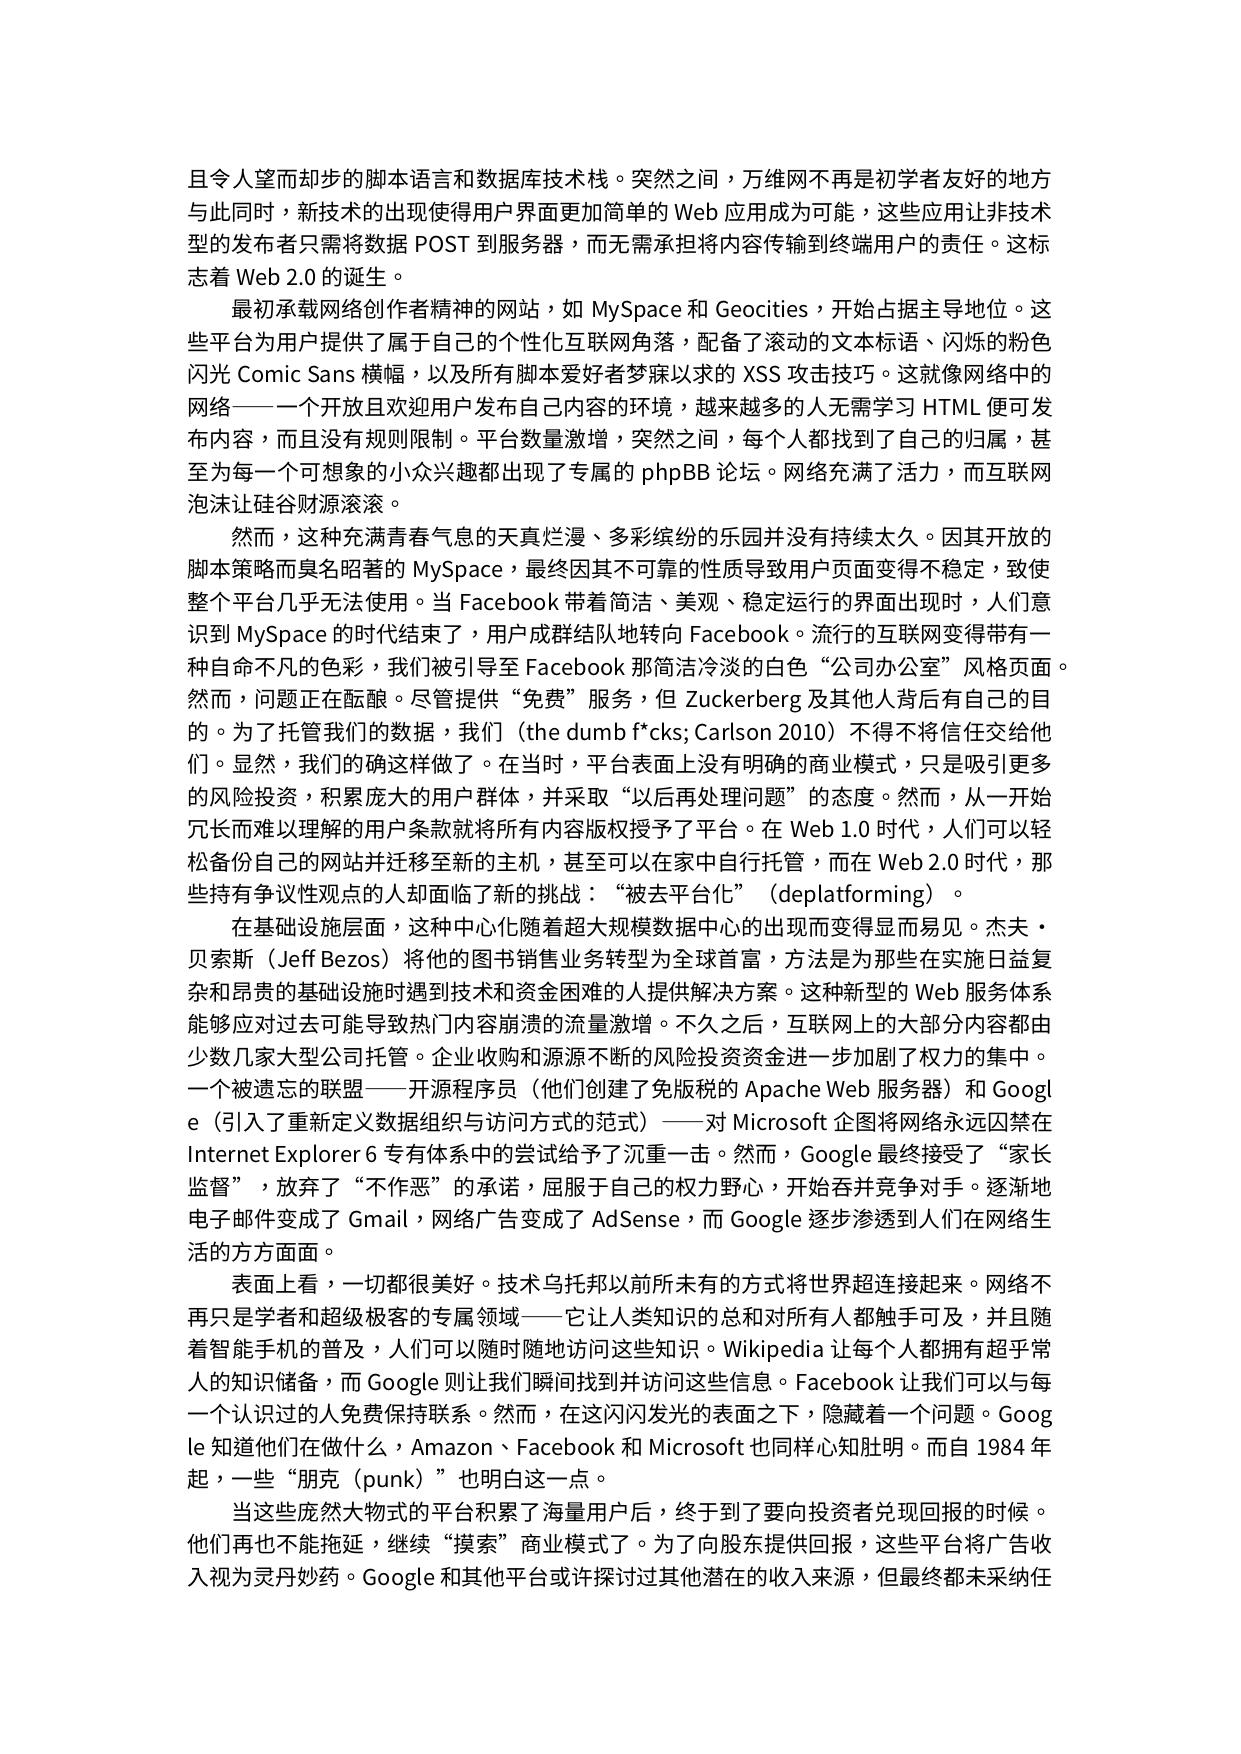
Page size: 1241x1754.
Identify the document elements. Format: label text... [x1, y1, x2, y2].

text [187, 162, 1053, 292]
text 然而，这种充满青春气息的天真烂漫、多彩缤纷的乐园并没有持续太久。因其开放的脚本策略而臭名昭著的 MySpace，最终因其不可靠的性质导致用户页面变得不稳定，致使整个平台几乎无法使用。当 Facebook 带着简洁、美观、稳定运行的界面出现时，人们意识到 MySpace 的时代结束了，用户成群结队地转向 Facebook。流行的互联网变得带有一种自命不凡的色彩，我们被引导至 Facebook 那简洁冷淡的白色“公司办公室”风格页面。然而，问题正在酝酿。尽管提供“免费”服务，但 Zuckerberg 及其他人背后有自己的目的。为了托管我们的数据，我们（the dumb f*cks; Carlson 2010）不得不将信任交给他们。显然，我们的确这样做了。在当时，平台表面上没有明确的商业模式，只是吸引更多的风险投资，积累庞大的用户群体，并采取“以后再处理问题”的态度。然而，从一开始，冗长而难以理解的用户条款就将所有内容版权授予了平台。在 Web 1.0 时代，人们可以轻松备份自己的网站并迁移至新的主机，甚至可以在家中自行托管，而在 Web 2.0 时代，那些持有争议性观点的人却面临了新的挑战：“被去平台化”（deplatforming）。 [187, 519, 1053, 909]
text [187, 1494, 1053, 1592]
text 表面上看，一切都很美好。技术乌托邦以前所未有的方式将世界超连接起来。网络不再只是学者和超级极客的专属领域——它让人类知识的总和对所有人都触手可及，并且随着智能手机的普及，人们可以随时随地访问这些知识。Wikipedia 让每个人都拥有超乎常人的知识储备，而 Google 则让我们瞬间找到并访问这些信息。Facebook 让我们可以与每一个认识过的人免费保持联系。然而，在这闪闪发光的表面之下，隐藏着一个问题。Google 知道他们在做什么，Amazon、Facebook 和 Microsoft 也同样心知肚明。而自 1984 年起，一些“朋克（punk）”也明白这一点。 [187, 1267, 1053, 1494]
text 最初承载网络创作者精神的网站，如 MySpace 和 Geocities，开始占据主导地位。这些平台为用户提供了属于自己的个性化互联网角落，配备了滚动的文本标语、闪烁的粉色闪光 Comic Sans 横幅，以及所有脚本爱好者梦寐以求的 XSS 攻击技巧。这就像网络中的网络——一个开放且欢迎用户发布自己内容的环境，越来越多的人无需学习 HTML 便可发布内容，而且没有规则限制。平台数量激增，突然之间，每个人都找到了自己的归属，甚至为每一个可想象的小众兴趣都出现了专属的 phpBB 论坛。网络充满了活力，而互联网泡沫让硅谷财源滚滚。 [187, 292, 1053, 519]
text 在基础设施层面，这种中心化随着超大规模数据中心的出现而变得显而易见。杰夫·贝索斯（Jeff Bezos）将他的图书销售业务转型为全球首富，方法是为那些在实施日益复杂和昂贵的基础设施时遇到技术和资金困难的人提供解决方案。这种新型的 Web 服务体系能够应对过去可能导致热门内容崩溃的流量激增。不久之后，互联网上的大部分内容都由少数几家大型公司托管。企业收购和源源不断的风险投资资金进一步加剧了权力的集中。一个被遗忘的联盟——开源程序员（他们创建了免版税的 Apache Web 服务器）和 Google（引入了重新定义数据组织与访问方式的范式）——对 Microsoft 企图将网络永远囚禁在 Internet Explorer 6 专有体系中的尝试给予了沉重一击。然而，Google 最终接受了“家长监督”，放弃了“不作恶”的承诺，屈服于自己的权力野心，开始吞并竞争对手。逐渐地，电子邮件变成了 Gmail，网络广告变成了 AdSense，而 Google 逐步渗透到人们在网络生活的方方面面。 [187, 909, 1053, 1267]
